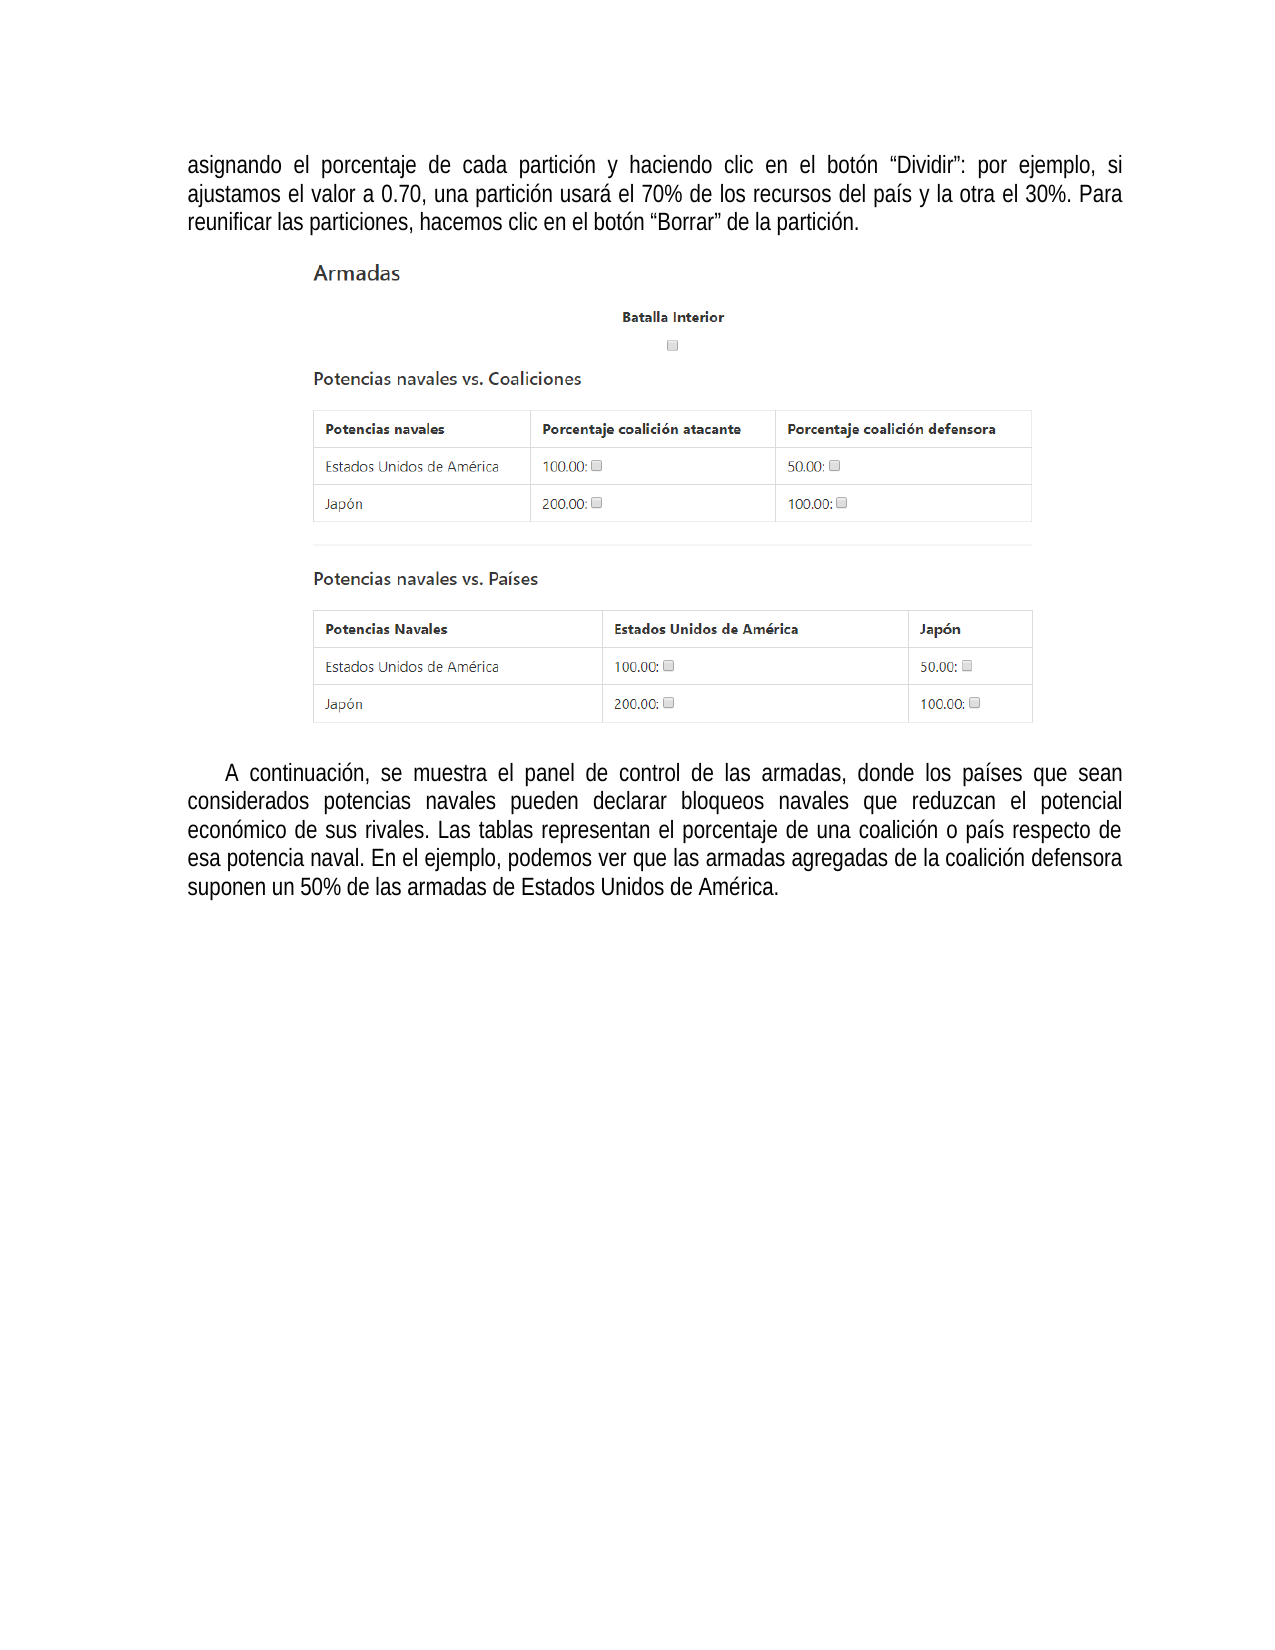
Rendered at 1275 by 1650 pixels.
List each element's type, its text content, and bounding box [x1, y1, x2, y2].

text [187, 150, 1125, 236]
picture [300, 261, 1050, 733]
text A continuación, se muestra el panel de control de las armadas, donde los países que sean considerados potencias navales pueden declarar bloqueos navales que reduzcan el potencial económico de sus rivales. Las tablas representan el porcentaje de una coalición o país respecto de esa potencia naval. En el ejemplo, podemos ver que las armadas agregadas de la coalición defensora suponen un 50% de las armadas de Estados Unidos de América. [187, 757, 1125, 901]
